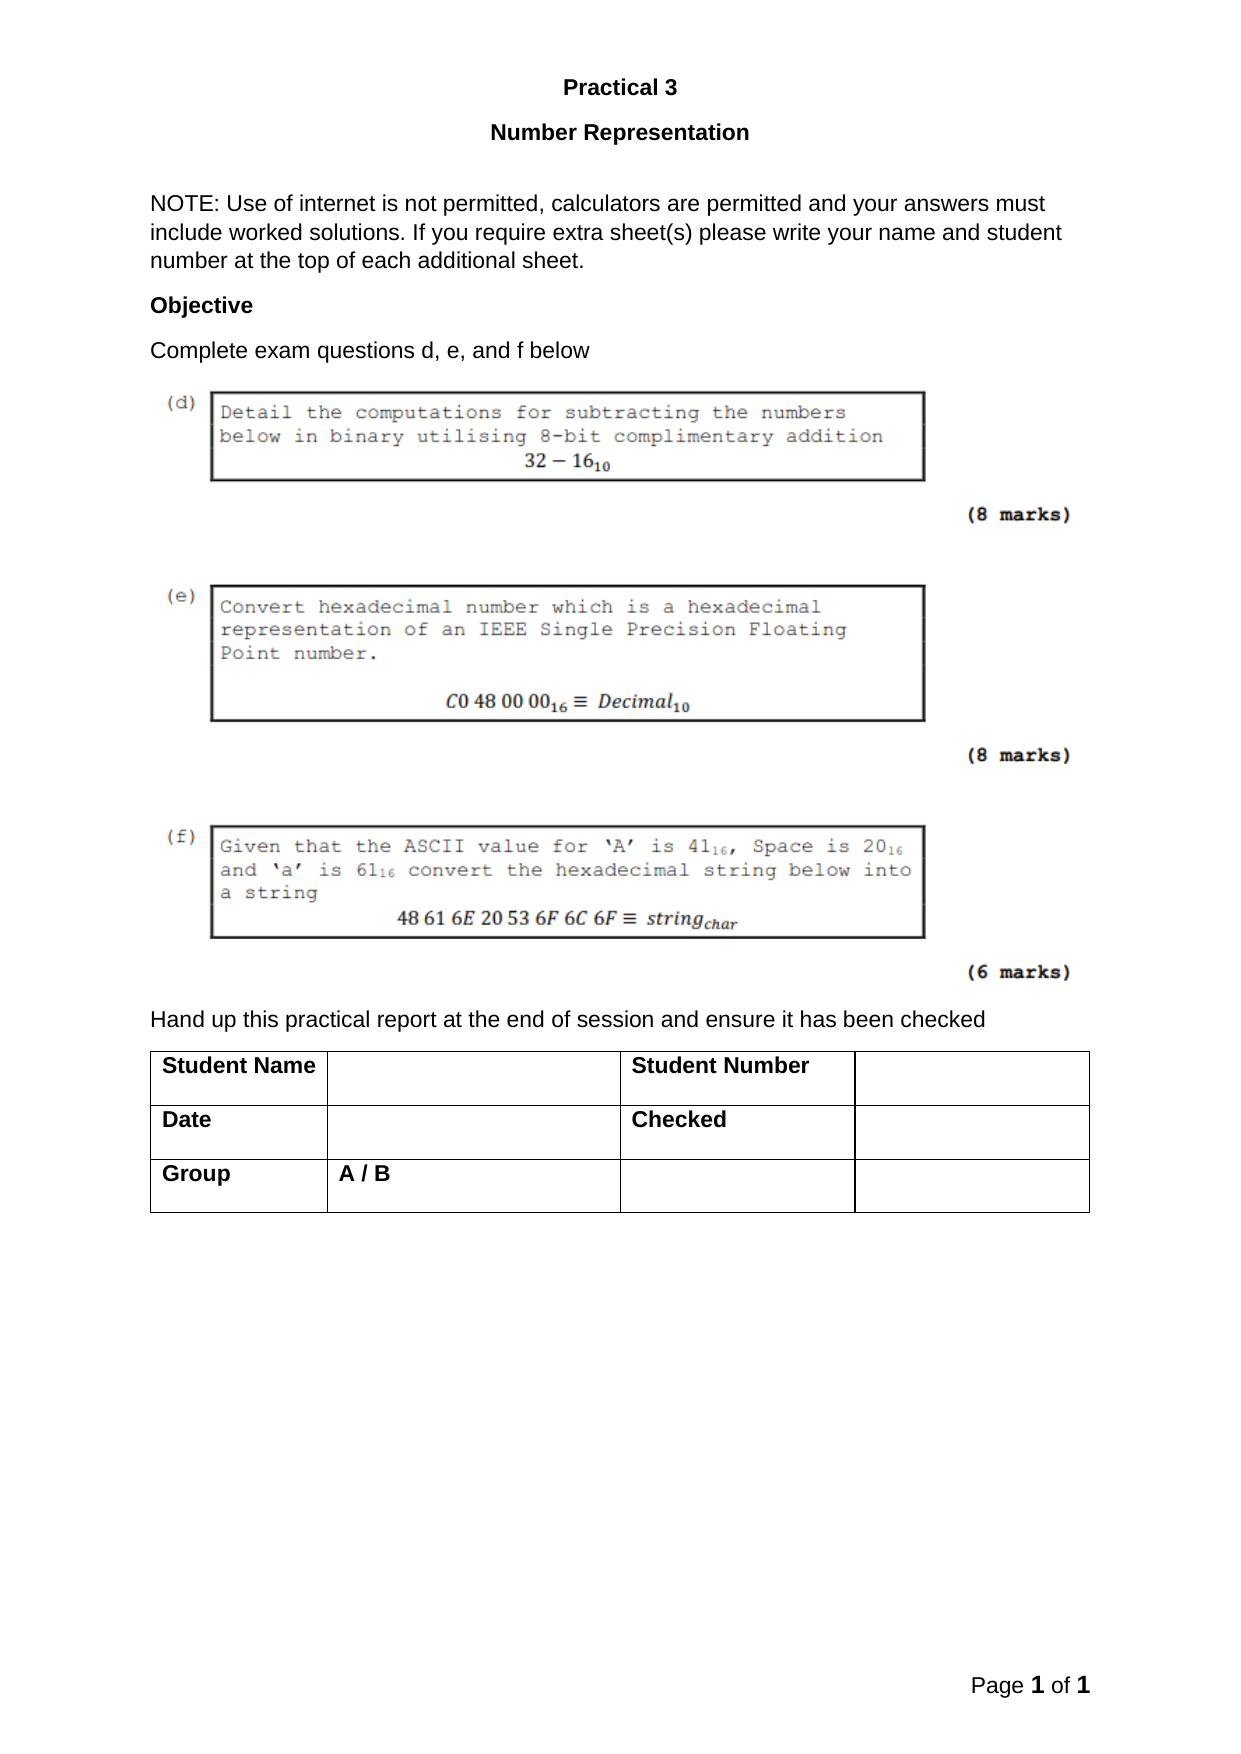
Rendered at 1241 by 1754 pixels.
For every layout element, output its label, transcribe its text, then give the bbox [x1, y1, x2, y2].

table_cell [328, 1106, 620, 1158]
picture [150, 382, 1084, 988]
table_cell Group [151, 1160, 327, 1212]
table_cell Checked [621, 1106, 854, 1158]
text Objective [150, 292, 1090, 319]
text NOTE: Use of internet is not permitted, calculators are permitted and your answers must include worked solutions. If you require extra sheet(s) please write your name and student number at the top of each additional sheet. [150, 190, 1090, 273]
table_cell [856, 1106, 1089, 1158]
table_header [856, 1052, 1089, 1105]
table_header [328, 1052, 620, 1105]
text Complete exam questions d, e, and f below [150, 337, 1090, 364]
table_cell A / B [328, 1160, 620, 1212]
table_header Student Name [151, 1052, 327, 1105]
table_cell [856, 1160, 1089, 1212]
table_cell [621, 1160, 854, 1212]
table_cell Date [151, 1106, 327, 1158]
table_header Student Number [621, 1052, 854, 1105]
text Hand up this practical report at the end of session and ensure it has been checked [150, 1006, 1090, 1032]
